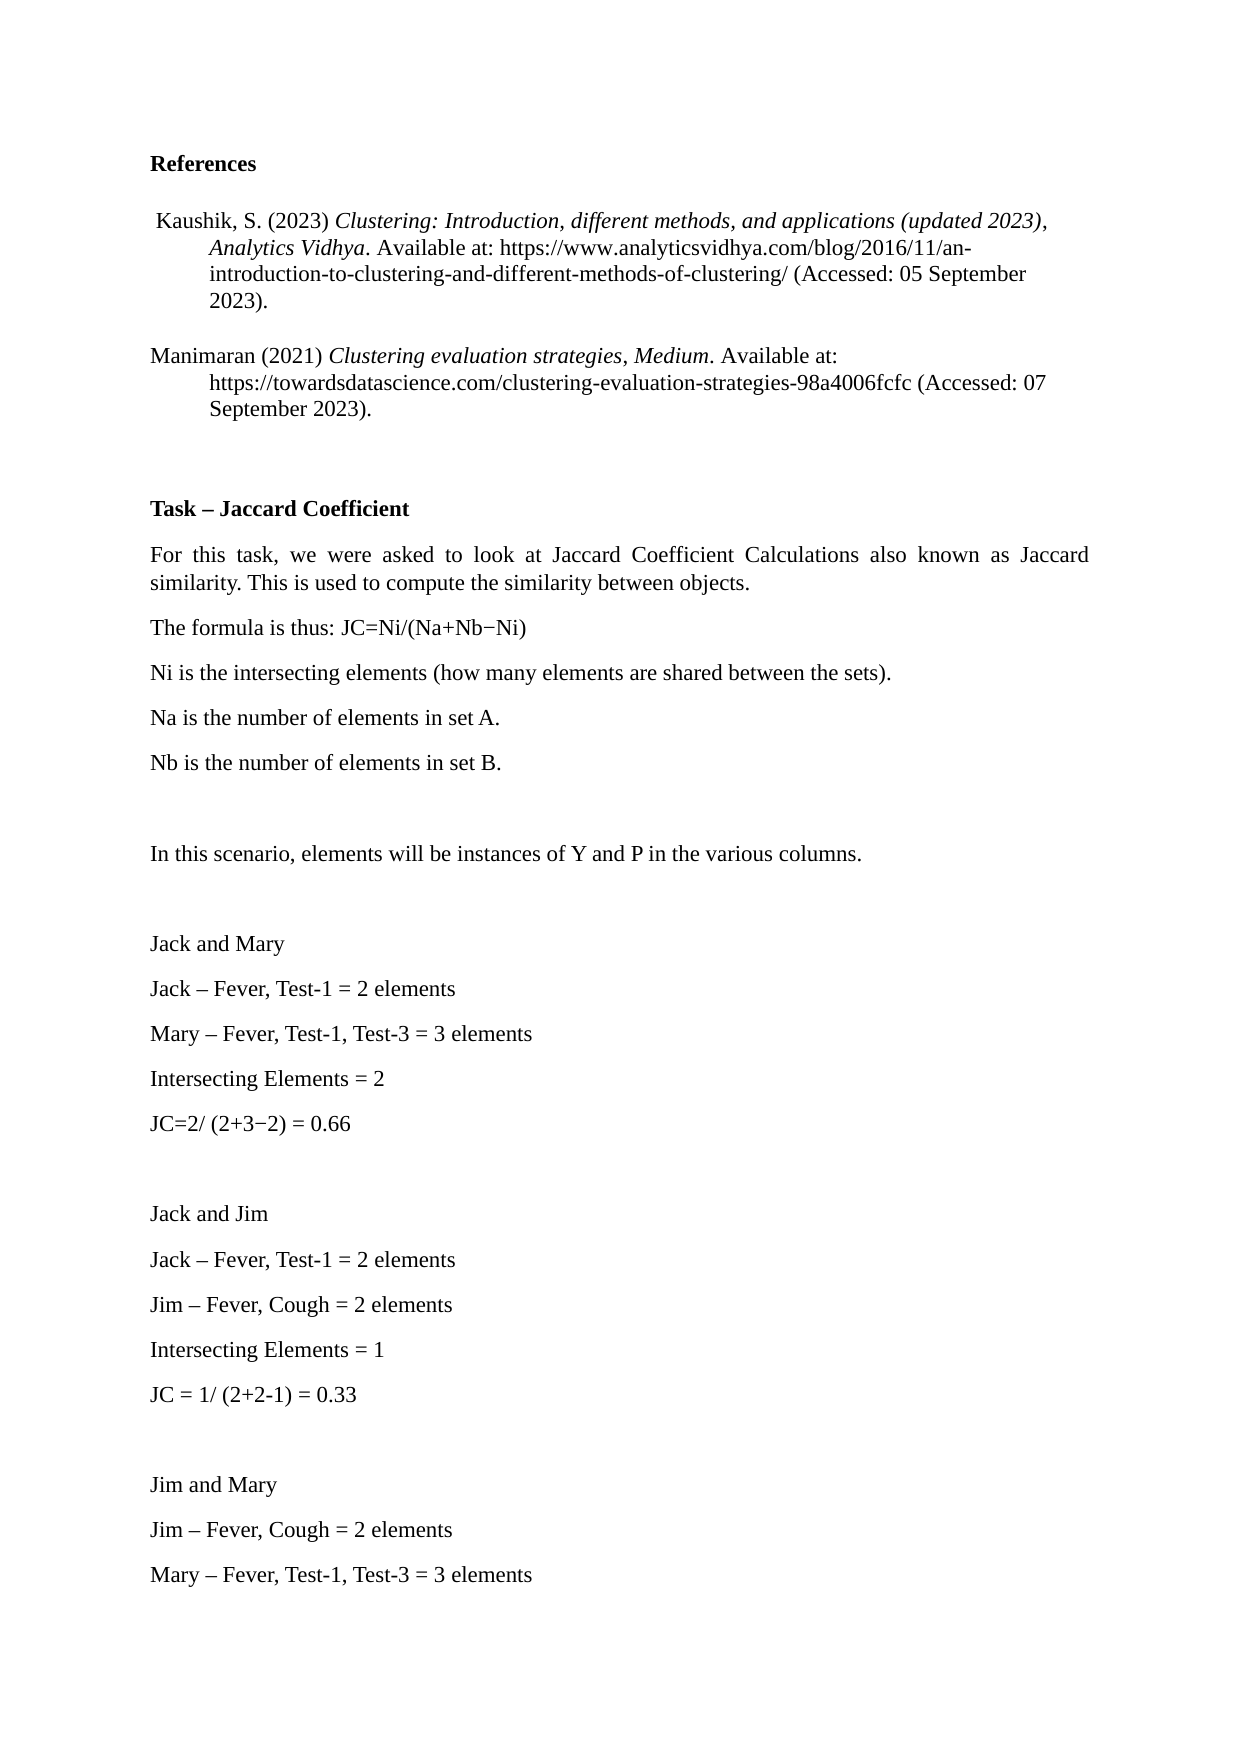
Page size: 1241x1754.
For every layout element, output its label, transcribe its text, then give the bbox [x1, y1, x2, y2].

text Na is the number of elements in set A. [150, 704, 1090, 731]
text The formula is thus: JC=Ni/(Na+Nb−Ni) [150, 614, 1090, 641]
text Mary – Fever, Test-1, Test-3 = 3 elements [150, 1020, 1090, 1046]
text Jack – Fever, Test-1 = 2 elements [150, 975, 1090, 1001]
text Jim – Fever, Cough = 2 elements [150, 1291, 1090, 1317]
text Intersecting Elements = 2 [150, 1065, 1090, 1092]
text JC = 1/ (2+2-1) = 0.33 [150, 1381, 1090, 1407]
text Jim – Fever, Cough = 2 elements [150, 1516, 1090, 1543]
text Ni is the intersecting elements (how many elements are shared between the sets). [150, 659, 1090, 686]
text Jack – Fever, Test-1 = 2 elements [150, 1246, 1090, 1272]
text Task – Jaccard Coefficient [150, 496, 1090, 522]
text Intersecting Elements = 1 [150, 1336, 1090, 1362]
text Mary – Fever, Test-1, Test-3 = 3 elements [150, 1561, 1090, 1588]
text In this scenario, elements will be instances of Y and P in the various columns. [150, 840, 1090, 866]
text Manimaran (2021) Clustering evaluation strategies, Medium. Available at: https://towardsdatascience.com/clustering-evaluation-strategies-98a4006fcfc (Accessed: 07 September 2023). [150, 342, 1090, 421]
text Jim and Mary [150, 1471, 1090, 1497]
text Jack and Mary [150, 930, 1090, 956]
text For this task, we were asked to look at Jaccard Coefficient Calculations also known as Jaccard similarity. This is used to compute the similarity between objects. [150, 541, 1090, 595]
text Nb is the number of elements in set B. [150, 749, 1090, 776]
text JC=2/ (2+3−2) = 0.66 [150, 1110, 1090, 1137]
text References [150, 150, 1090, 176]
text Jack and Jim [150, 1201, 1090, 1227]
text Kaushik, S. (2023) Clustering: Introduction, different methods, and applications (updated 2023), Analytics Vidhya. Available at: https://www.analyticsvidhya.com/blog/2016/11/an-introduction-to-clustering-and-different-methods-of-clustering/ (Accessed: 05 September 2023). [150, 208, 1090, 313]
